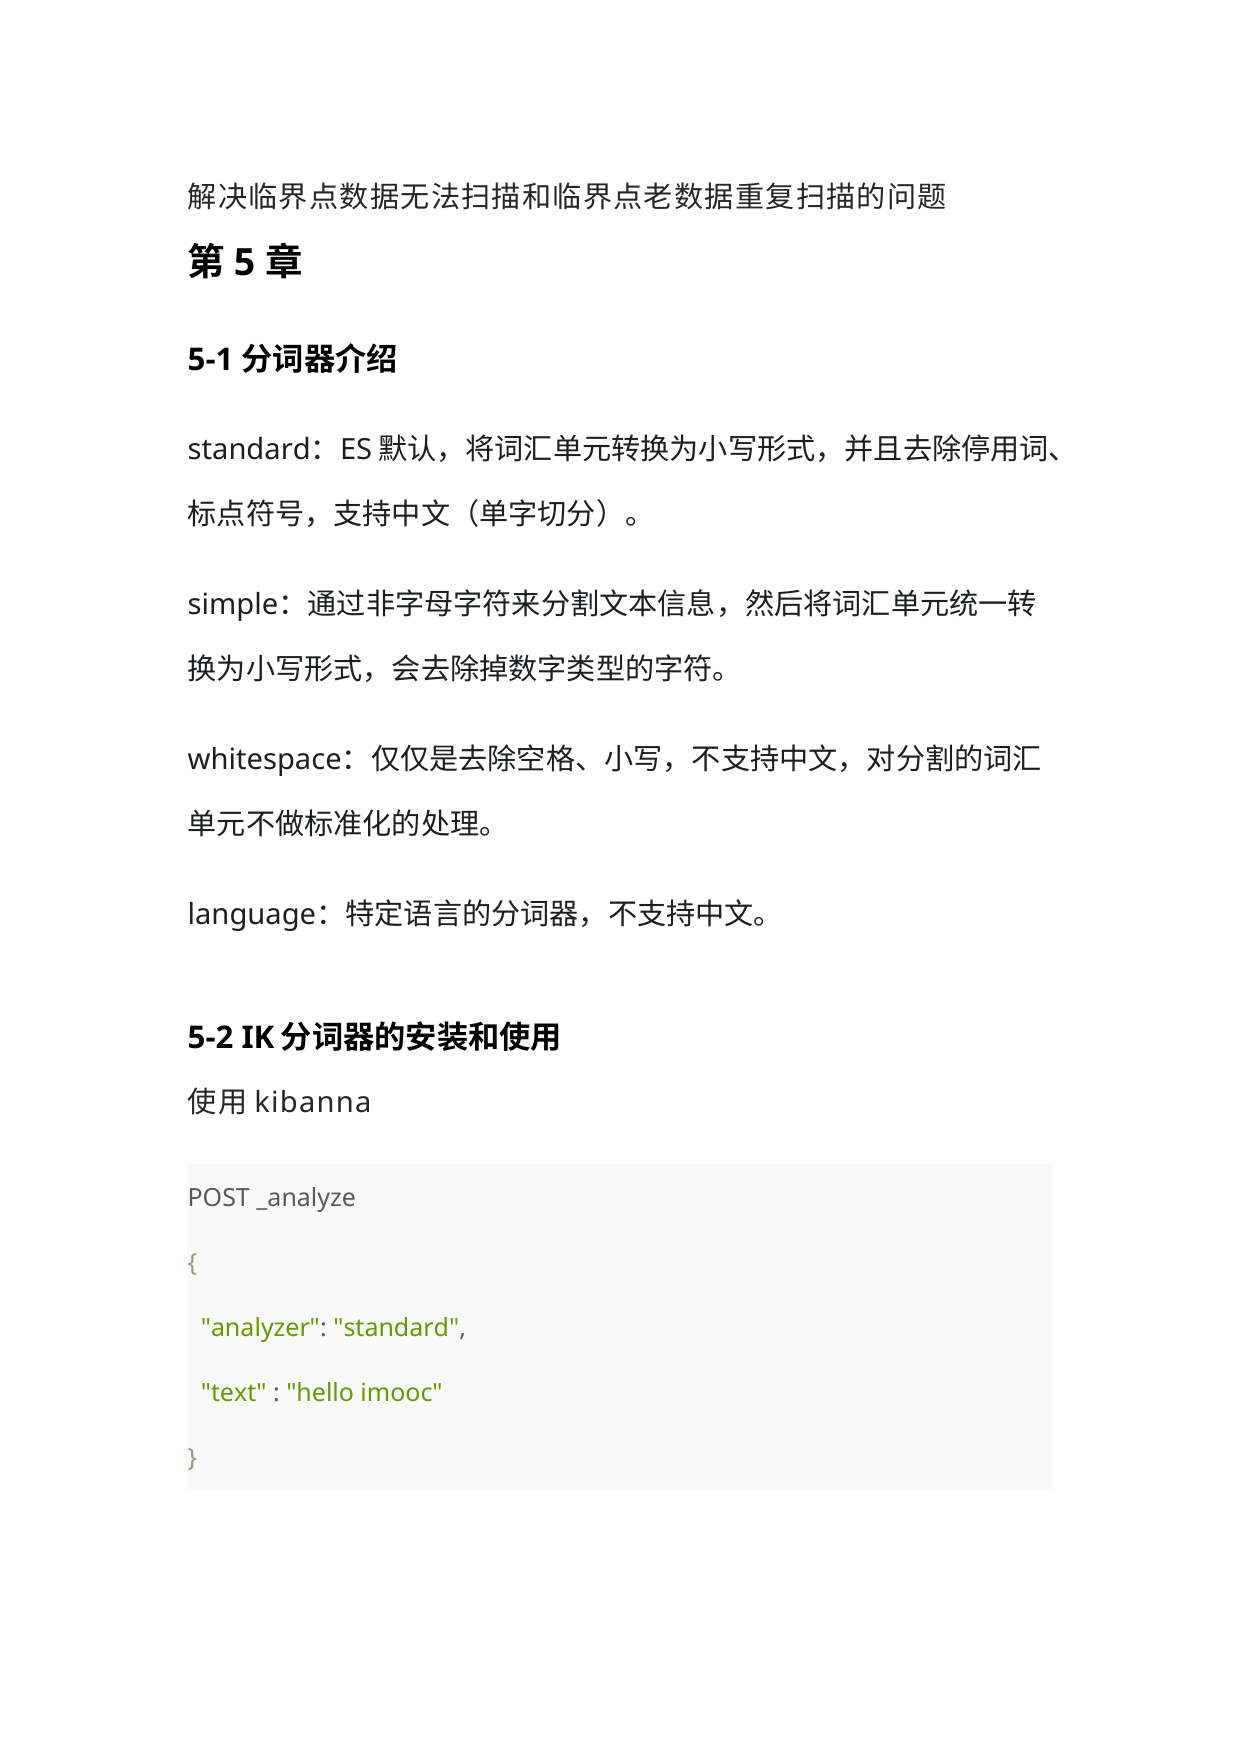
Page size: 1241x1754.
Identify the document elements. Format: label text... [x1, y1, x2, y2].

text 解决临界点数据无法扫描和临界点老数据重复扫描的问题 [187, 162, 1053, 227]
text whitespace：仅仅是去除空格、小写，不支持中文，对分割的词汇单元不做标准化的处理。 [187, 724, 1053, 854]
text { [187, 1229, 1053, 1294]
text "text" : "hello imooc" [187, 1359, 1053, 1424]
text } [187, 1424, 1053, 1489]
text POST _analyze [187, 1164, 1053, 1229]
text 5-2 IK分词器的安装和使用 [187, 1002, 1053, 1067]
text standard：ES默认，将词汇单元转换为小写形式，并且去除停用词、标点符号，支持中文（单字切分）。 [187, 414, 1053, 544]
text language：特定语言的分词器，不支持中文。 [187, 879, 1053, 944]
text 5-1 分词器介绍 [187, 324, 1053, 389]
text 使用kibanna [187, 1067, 1053, 1132]
text simple：通过非字母字符来分割文本信息，然后将词汇单元统一转换为小写形式，会去除掉数字类型的字符。 [187, 569, 1053, 699]
text 第 5 章 [187, 227, 1053, 292]
text "analyzer": "standard", [187, 1294, 1053, 1359]
